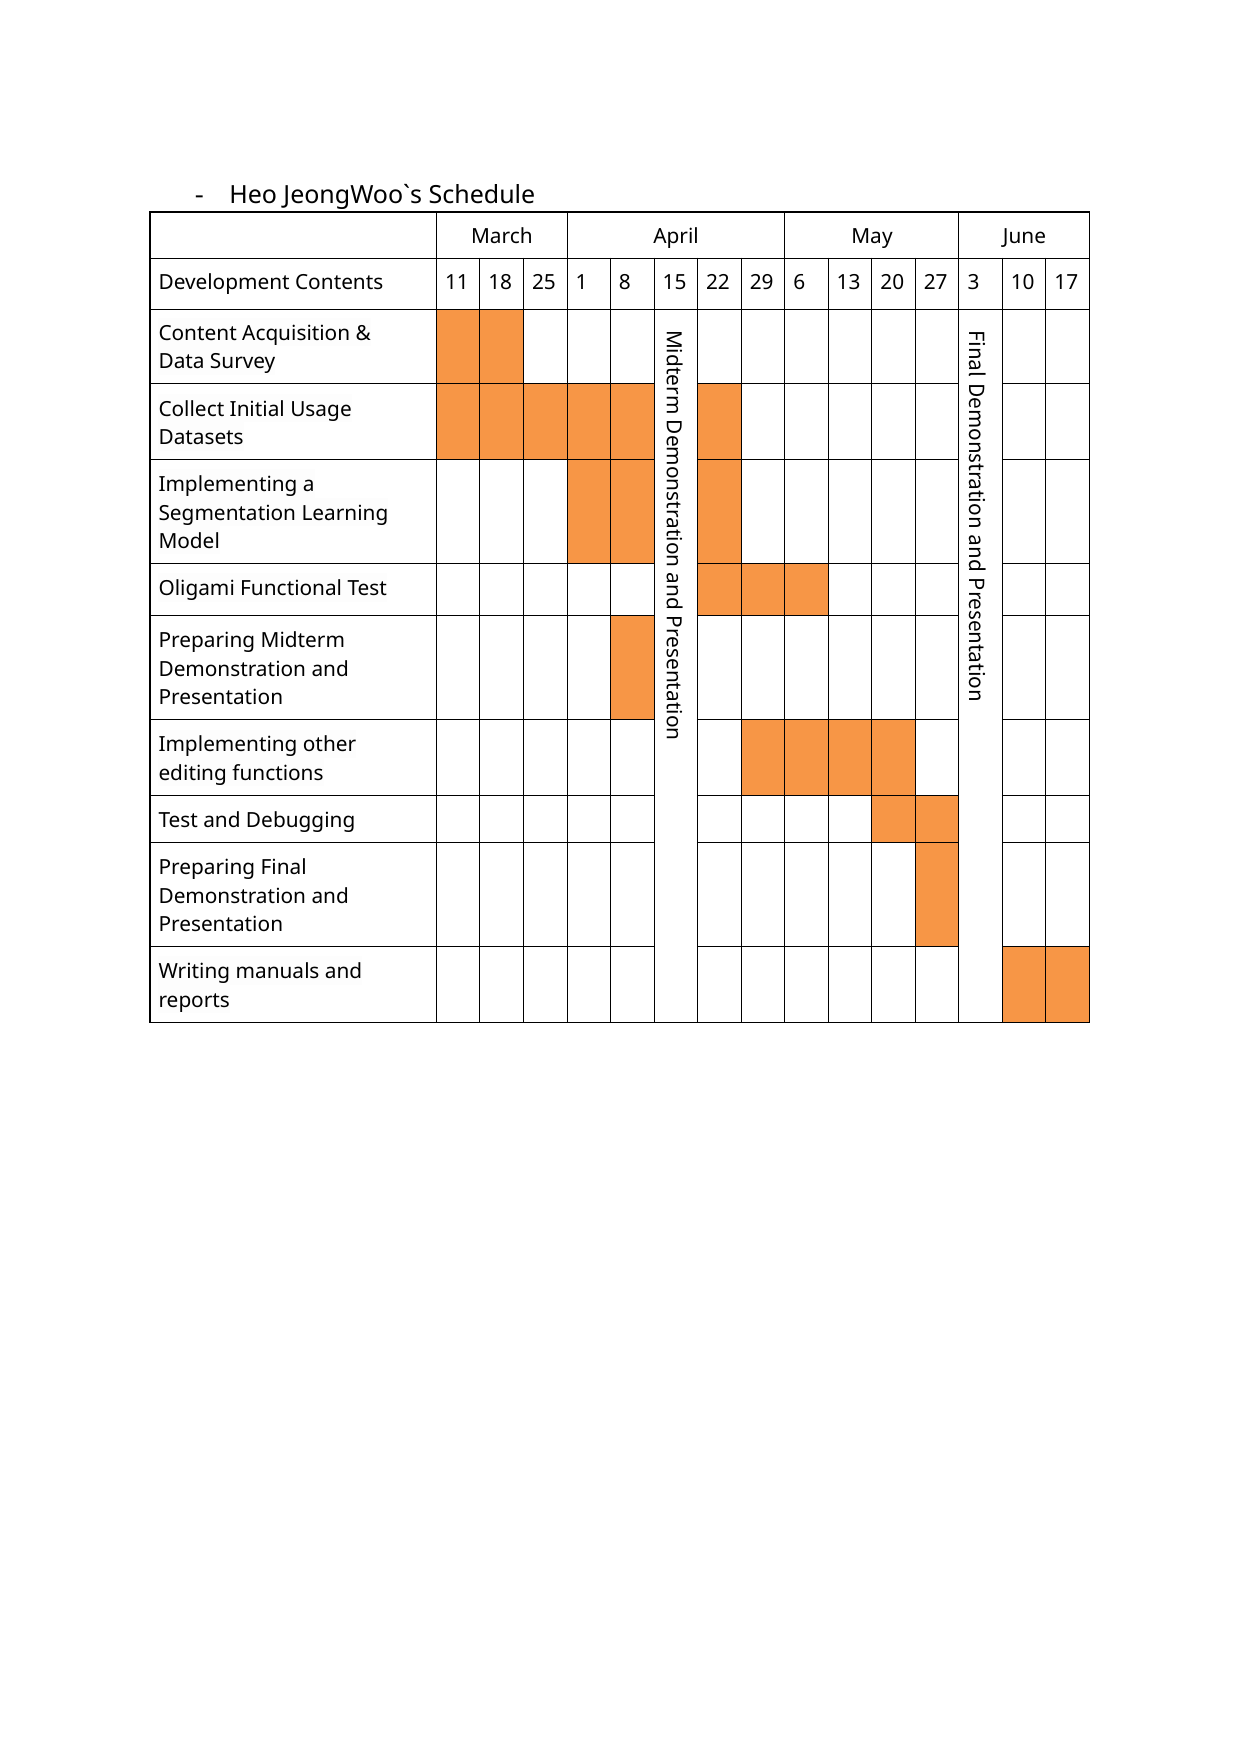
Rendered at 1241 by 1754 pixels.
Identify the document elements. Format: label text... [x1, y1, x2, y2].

table_cell [742, 564, 784, 615]
table_cell [611, 796, 654, 842]
table_cell 1 [568, 259, 610, 309]
table_cell 27 [916, 259, 958, 309]
table_cell [872, 310, 915, 383]
table_cell [568, 947, 610, 1022]
table_cell [480, 947, 523, 1022]
table_cell [872, 720, 915, 795]
table_cell [1003, 460, 1045, 563]
table_cell [829, 564, 871, 615]
table_cell [872, 796, 915, 842]
table_header June [959, 213, 1089, 258]
table_cell [916, 460, 958, 563]
table_cell [1003, 843, 1045, 946]
table_cell [1003, 384, 1045, 459]
table_cell Midterm Demonstration and Presentation [655, 310, 697, 1022]
table_cell Test and Debugging [151, 796, 436, 842]
table_cell [480, 384, 523, 459]
table_cell [611, 460, 654, 563]
table_cell [1046, 460, 1089, 563]
table_cell Final Demonstration and Presentation [959, 310, 1002, 1022]
table_cell [872, 564, 915, 615]
table_cell [524, 460, 567, 563]
table_cell [785, 460, 828, 563]
table_cell [785, 384, 828, 459]
table_cell [872, 460, 915, 563]
table_cell [1003, 564, 1045, 615]
table_cell [480, 616, 523, 719]
table_cell [742, 843, 784, 946]
table_cell [916, 720, 958, 795]
table_cell [829, 310, 871, 383]
table_cell [437, 947, 479, 1022]
table_cell [437, 460, 479, 563]
table_cell 22 [698, 259, 741, 309]
table_cell Implementing other editing functions [151, 720, 436, 795]
table_cell Writing manuals and reports [151, 947, 436, 1022]
table_cell [698, 796, 741, 842]
table_cell Oligami Functional Test [151, 564, 436, 615]
table_cell [1046, 796, 1089, 842]
table_cell [1046, 947, 1089, 1022]
table_cell [1046, 616, 1089, 719]
table_cell [611, 843, 654, 946]
table_cell [1046, 843, 1089, 946]
table_cell [698, 616, 741, 719]
table_cell 11 [437, 259, 479, 309]
table_cell Preparing Midterm Demonstration and Presentation [151, 616, 436, 719]
table_cell [1003, 616, 1045, 719]
table_cell [437, 616, 479, 719]
table_cell [916, 796, 958, 842]
table_cell [568, 564, 610, 615]
table_cell Implementing a Segmentation Learning Model [151, 460, 436, 563]
table_cell [1046, 720, 1089, 795]
table_cell [829, 616, 871, 719]
table_cell [916, 310, 958, 383]
table_cell [698, 460, 741, 563]
table_cell [785, 720, 828, 795]
table_cell [742, 720, 784, 795]
table_cell [480, 720, 523, 795]
table_cell 10 [1003, 259, 1045, 309]
table_cell [568, 384, 610, 459]
table_cell [1046, 310, 1089, 383]
table_cell [437, 310, 479, 383]
table_cell [524, 564, 567, 615]
table_cell [742, 460, 784, 563]
table_cell [872, 384, 915, 459]
table_cell [785, 843, 828, 946]
table_cell [568, 843, 610, 946]
table_cell [568, 720, 610, 795]
table_cell Collect Initial Usage Datasets [151, 384, 436, 459]
table_cell [698, 947, 741, 1022]
table_header May [785, 213, 958, 258]
table_cell [480, 310, 523, 383]
table_cell [916, 843, 958, 946]
table_header [151, 213, 436, 258]
table_cell [829, 843, 871, 946]
table_header March [437, 213, 567, 258]
table_cell [1003, 720, 1045, 795]
table_header April [568, 213, 784, 258]
table_cell [611, 310, 654, 383]
table_cell 20 [872, 259, 915, 309]
table_cell [437, 720, 479, 795]
table_cell [524, 843, 567, 946]
table_cell [437, 843, 479, 946]
table_cell 17 [1046, 259, 1089, 309]
table_cell [742, 947, 784, 1022]
table_cell 3 [959, 259, 1002, 309]
table_cell [698, 843, 741, 946]
table_cell [480, 564, 523, 615]
table_cell [611, 616, 654, 719]
table_cell [872, 947, 915, 1022]
table_cell [698, 384, 741, 459]
table_cell [568, 796, 610, 842]
table_cell [785, 947, 828, 1022]
table_cell [698, 310, 741, 383]
table_cell [524, 310, 567, 383]
table_cell Development Contents [151, 259, 436, 309]
table_cell [872, 616, 915, 719]
table_cell [611, 564, 654, 615]
table_cell [480, 843, 523, 946]
table_cell [524, 947, 567, 1022]
table_cell [785, 564, 828, 615]
table_cell 13 [829, 259, 871, 309]
table_cell [1046, 564, 1089, 615]
table_cell Content Acquisition & Data Survey [151, 310, 436, 383]
table_cell [742, 616, 784, 719]
table_cell [1046, 384, 1089, 459]
table_cell [742, 310, 784, 383]
table_cell [829, 384, 871, 459]
table_cell [568, 616, 610, 719]
table_cell [480, 460, 523, 563]
table_cell [437, 384, 479, 459]
table_cell [829, 947, 871, 1022]
table_cell [1003, 310, 1045, 383]
table_cell 15 [655, 259, 697, 309]
list Heo JeongWoo`s Schedule [192, 177, 1090, 211]
table_cell 25 [524, 259, 567, 309]
table_cell [524, 720, 567, 795]
table_cell [698, 720, 741, 795]
table_cell [437, 564, 479, 615]
table_cell [524, 384, 567, 459]
table_cell 29 [742, 259, 784, 309]
table_cell [1003, 796, 1045, 842]
table_cell Preparing Final Demonstration and Presentation [151, 843, 436, 946]
table_cell [480, 796, 523, 842]
table_cell [829, 460, 871, 563]
table_cell 8 [611, 259, 654, 309]
table_cell [785, 616, 828, 719]
table_cell [785, 796, 828, 842]
table_cell [829, 796, 871, 842]
table_cell [742, 384, 784, 459]
table_cell [872, 843, 915, 946]
table_cell [785, 310, 828, 383]
table_cell [611, 384, 654, 459]
table_cell [916, 564, 958, 615]
table_cell [437, 796, 479, 842]
table_cell 6 [785, 259, 828, 309]
table_cell [1003, 947, 1045, 1022]
table_cell [916, 947, 958, 1022]
table_cell [742, 796, 784, 842]
table_cell [698, 564, 741, 615]
table_cell [568, 310, 610, 383]
table_cell [524, 796, 567, 842]
table_cell [611, 947, 654, 1022]
table_cell [568, 460, 610, 563]
table_cell [829, 720, 871, 795]
table_cell [611, 720, 654, 795]
table_cell [524, 616, 567, 719]
table_cell 18 [480, 259, 523, 309]
table_cell [916, 616, 958, 719]
table_cell [916, 384, 958, 459]
